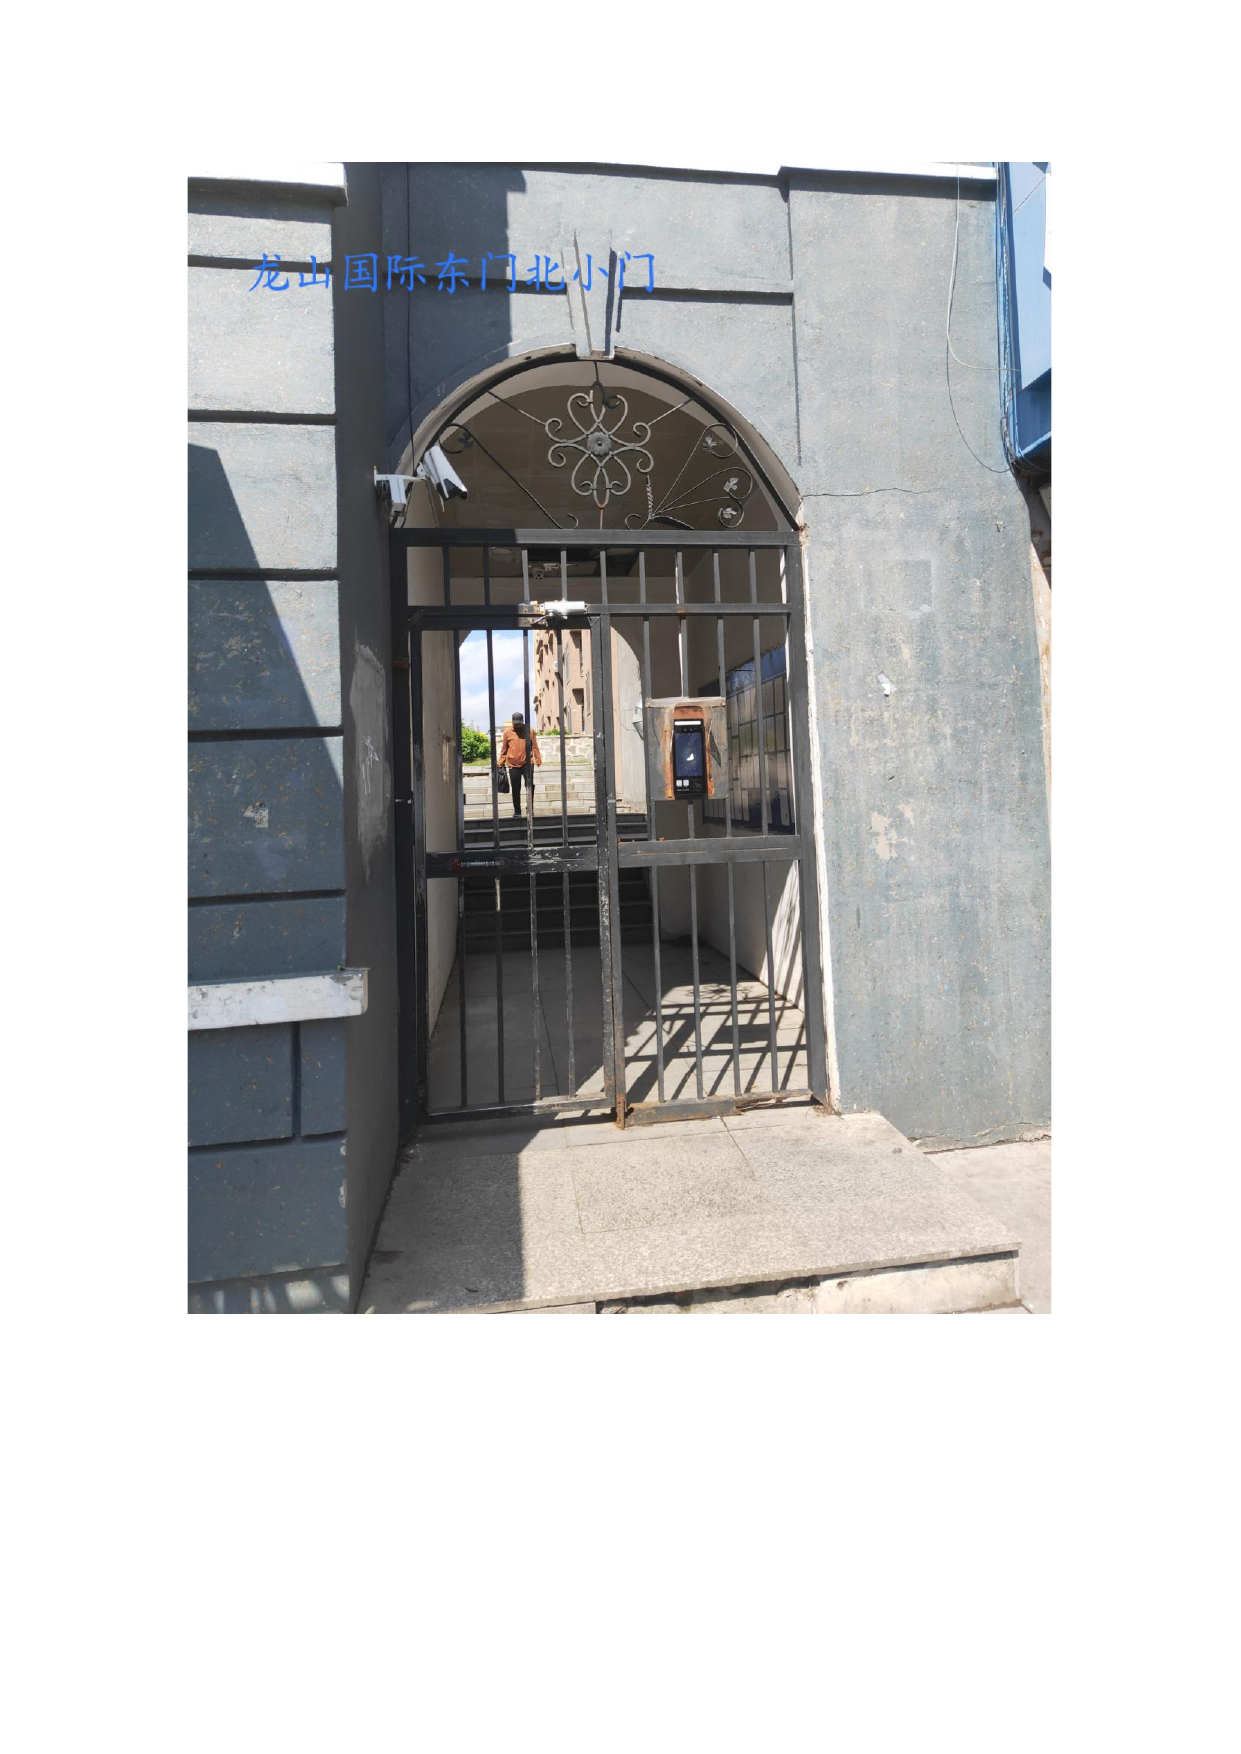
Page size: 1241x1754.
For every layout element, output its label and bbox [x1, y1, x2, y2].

picture [187, 162, 1052, 1314]
